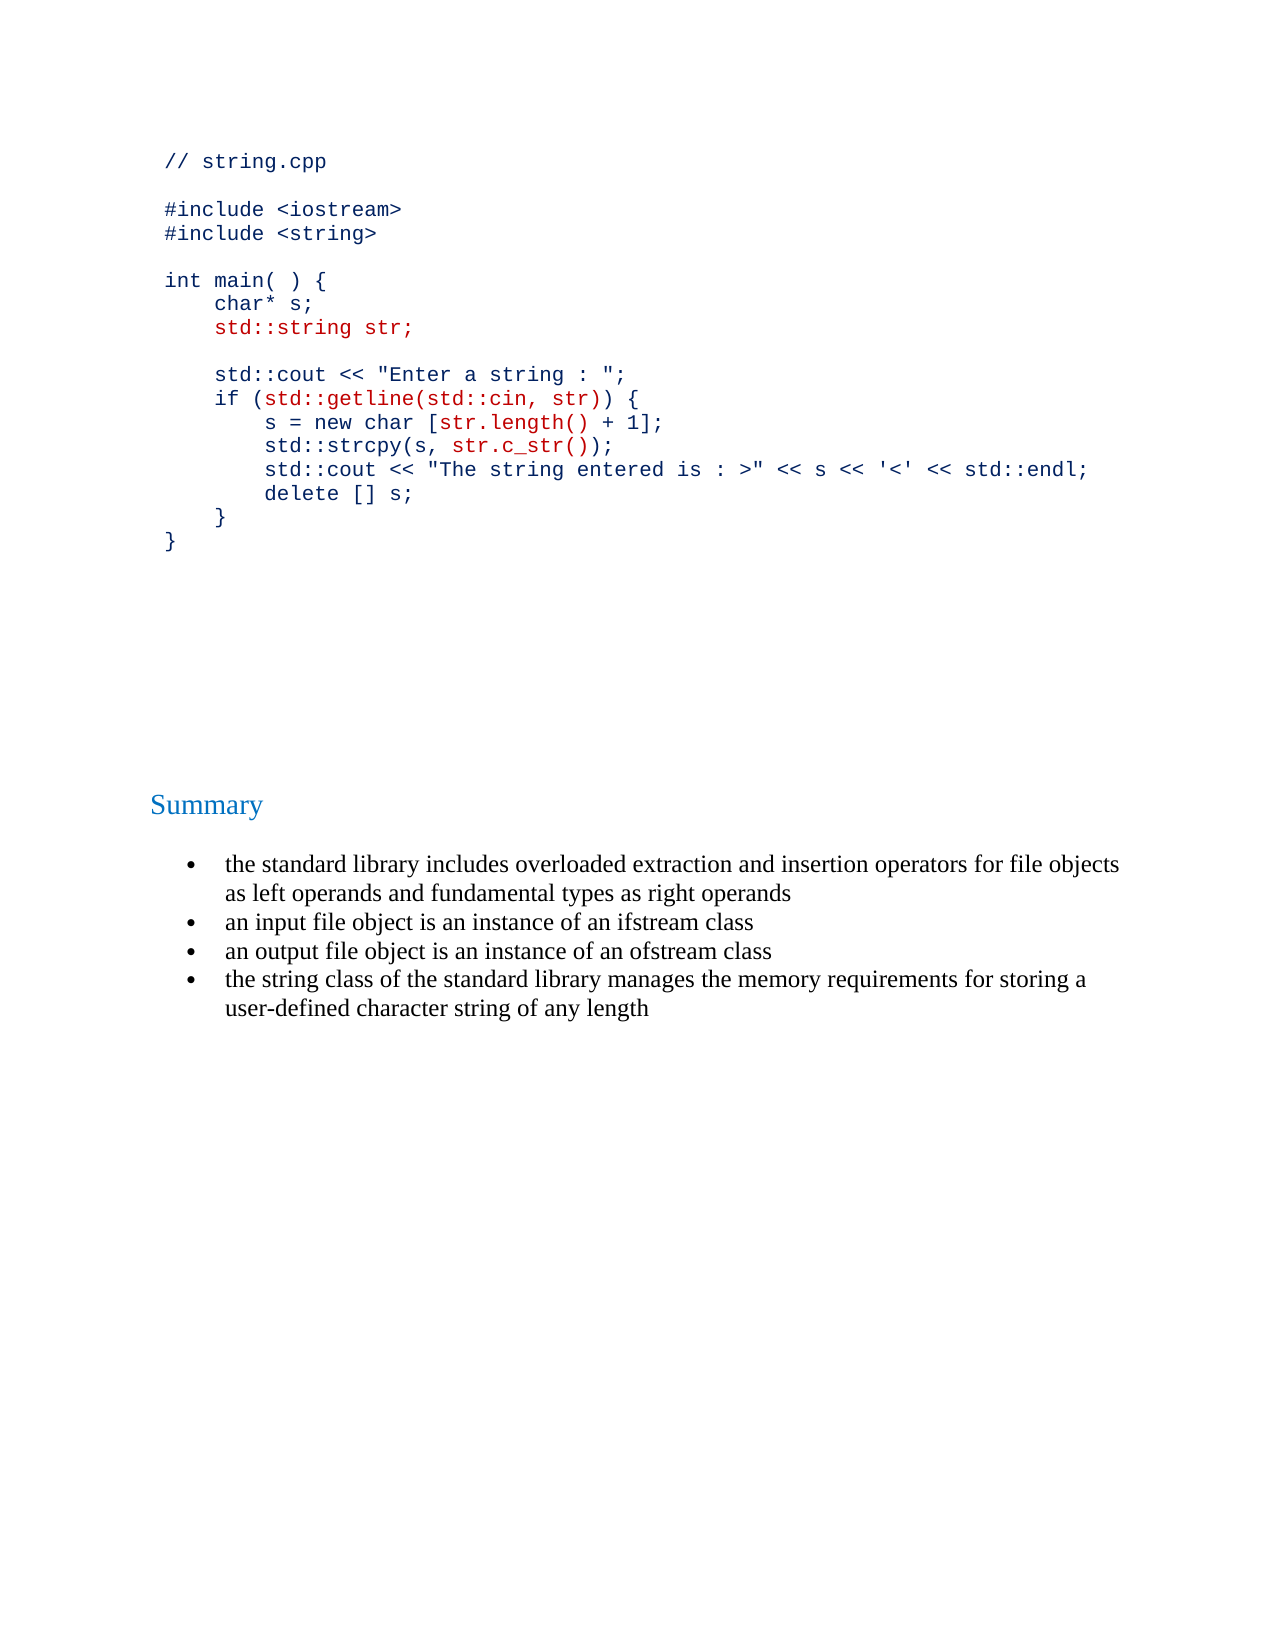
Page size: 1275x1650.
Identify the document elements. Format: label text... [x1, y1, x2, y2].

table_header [150, 150, 1125, 584]
list an output file object is an instance of an ofstream class [187, 936, 1125, 964]
list an input file object is an instance of an ifstream class [187, 907, 1125, 936]
list the standard library includes overloaded extraction and insertion operators for file objects as left operands and fundamental types as right operands [187, 849, 1125, 907]
text Summary [150, 787, 1125, 820]
list the string class of the standard library manages the memory requirements for storing a user-defined character string of any length [187, 964, 1125, 1022]
